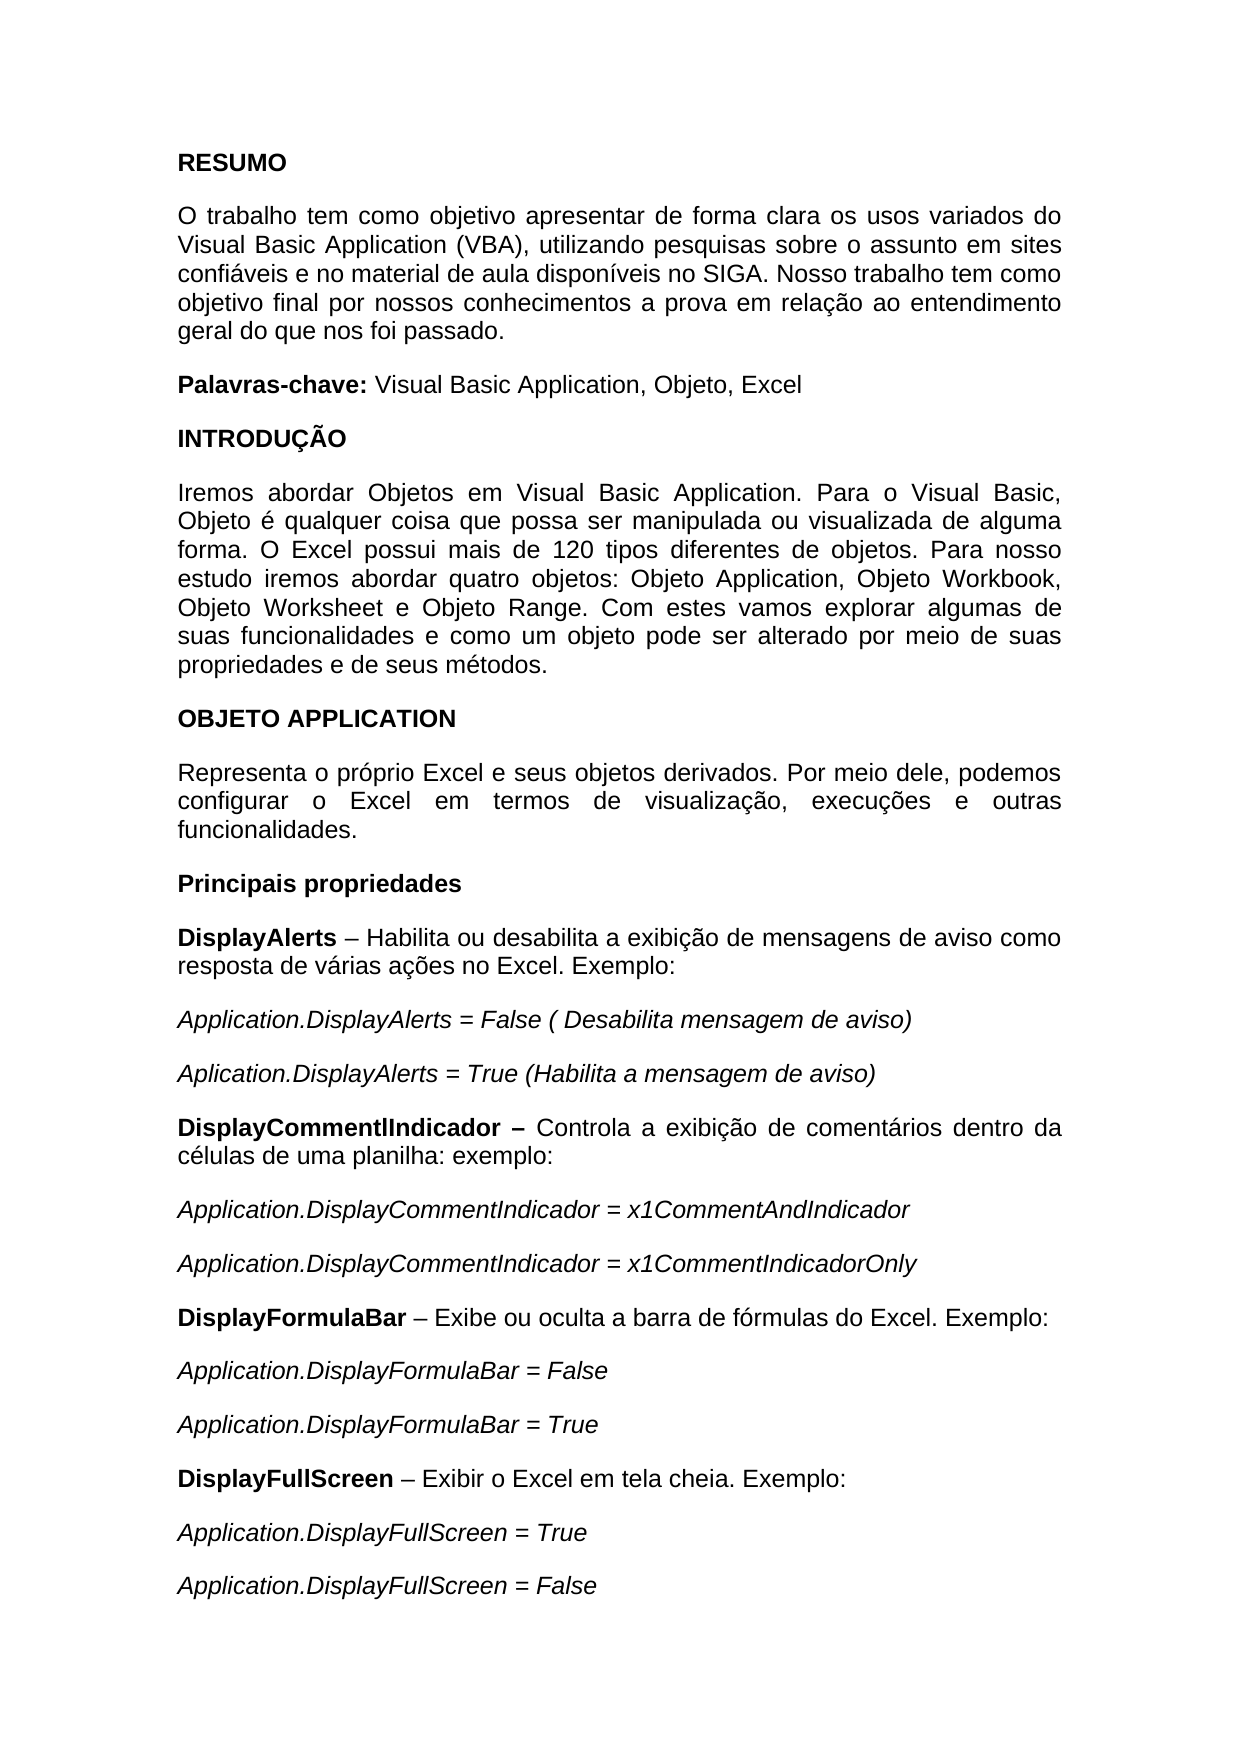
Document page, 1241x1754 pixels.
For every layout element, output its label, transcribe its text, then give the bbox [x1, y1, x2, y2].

text Application.DisplayFormulaBar = False [177, 1356, 1063, 1385]
text Aplication.DisplayAlerts = True (Habilita a mensagem de aviso) [177, 1059, 1063, 1088]
text Iremos abordar Objetos em Visual Basic Application. Para o Visual Basic, Objeto é qualquer coisa que possa ser manipulada ou visualizada de alguma forma. O Excel possui mais de 120 tipos diferentes de objetos. Para nosso estudo iremos abordar quatro objetos: Objeto Application, Objeto Workbook, Objeto Worksheet e Objeto Range. Com estes vamos explorar algumas de suas funcionalidades e como um objeto pode ser alterado por meio de suas propriedades e de seus métodos. [177, 478, 1063, 679]
text Principais propriedades [177, 869, 1063, 898]
text Application.DisplayAlerts = False ( Desabilita mensagem de aviso) [177, 1005, 1063, 1034]
text Application.DisplayFullScreen = False [177, 1571, 1063, 1600]
text DisplayFullScreen – Exibir o Excel em tela cheia. Exemplo: [177, 1464, 1063, 1493]
text O trabalho tem como objetivo apresentar de forma clara os usos variados do Visual Basic Application (VBA), utilizando pesquisas sobre o assunto em sites confiáveis e no material de aula disponíveis no SIGA. Nosso trabalho tem como objetivo final por nossos conhecimentos a prova em relação ao entendimento geral do que nos foi passado. [177, 201, 1063, 345]
text Palavras-chave: Visual Basic Application, Objeto, Excel [177, 370, 1063, 399]
text OBJETO APPLICATION [177, 704, 1063, 733]
text DisplayAlerts – Habilita ou desabilita a exibição de mensagens de aviso como resposta de várias ações no Excel. Exemplo: [177, 923, 1063, 980]
text Representa o próprio Excel e seus objetos derivados. Por meio dele, podemos configurar o Excel em termos de visualização, execuções e outras funcionalidades. [177, 758, 1063, 844]
text Application.DisplayFullScreen = True [177, 1518, 1063, 1546]
text DisplayFormulaBar – Exibe ou oculta a barra de fórmulas do Excel. Exemplo: [177, 1303, 1063, 1331]
text Application.DisplayFormulaBar = True [177, 1410, 1063, 1439]
title INTRODUÇÃO [177, 424, 1063, 453]
text DisplayCommentlIndicador – Controla a exibição de comentários dentro da células de uma planilha: exemplo: [177, 1113, 1063, 1170]
text Application.DisplayCommentIndicador = x1CommentIndicadorOnly [177, 1249, 1063, 1278]
title RESUMO [177, 148, 1063, 176]
text Application.DisplayCommentIndicador = x1CommentAndIndicador [177, 1195, 1063, 1224]
